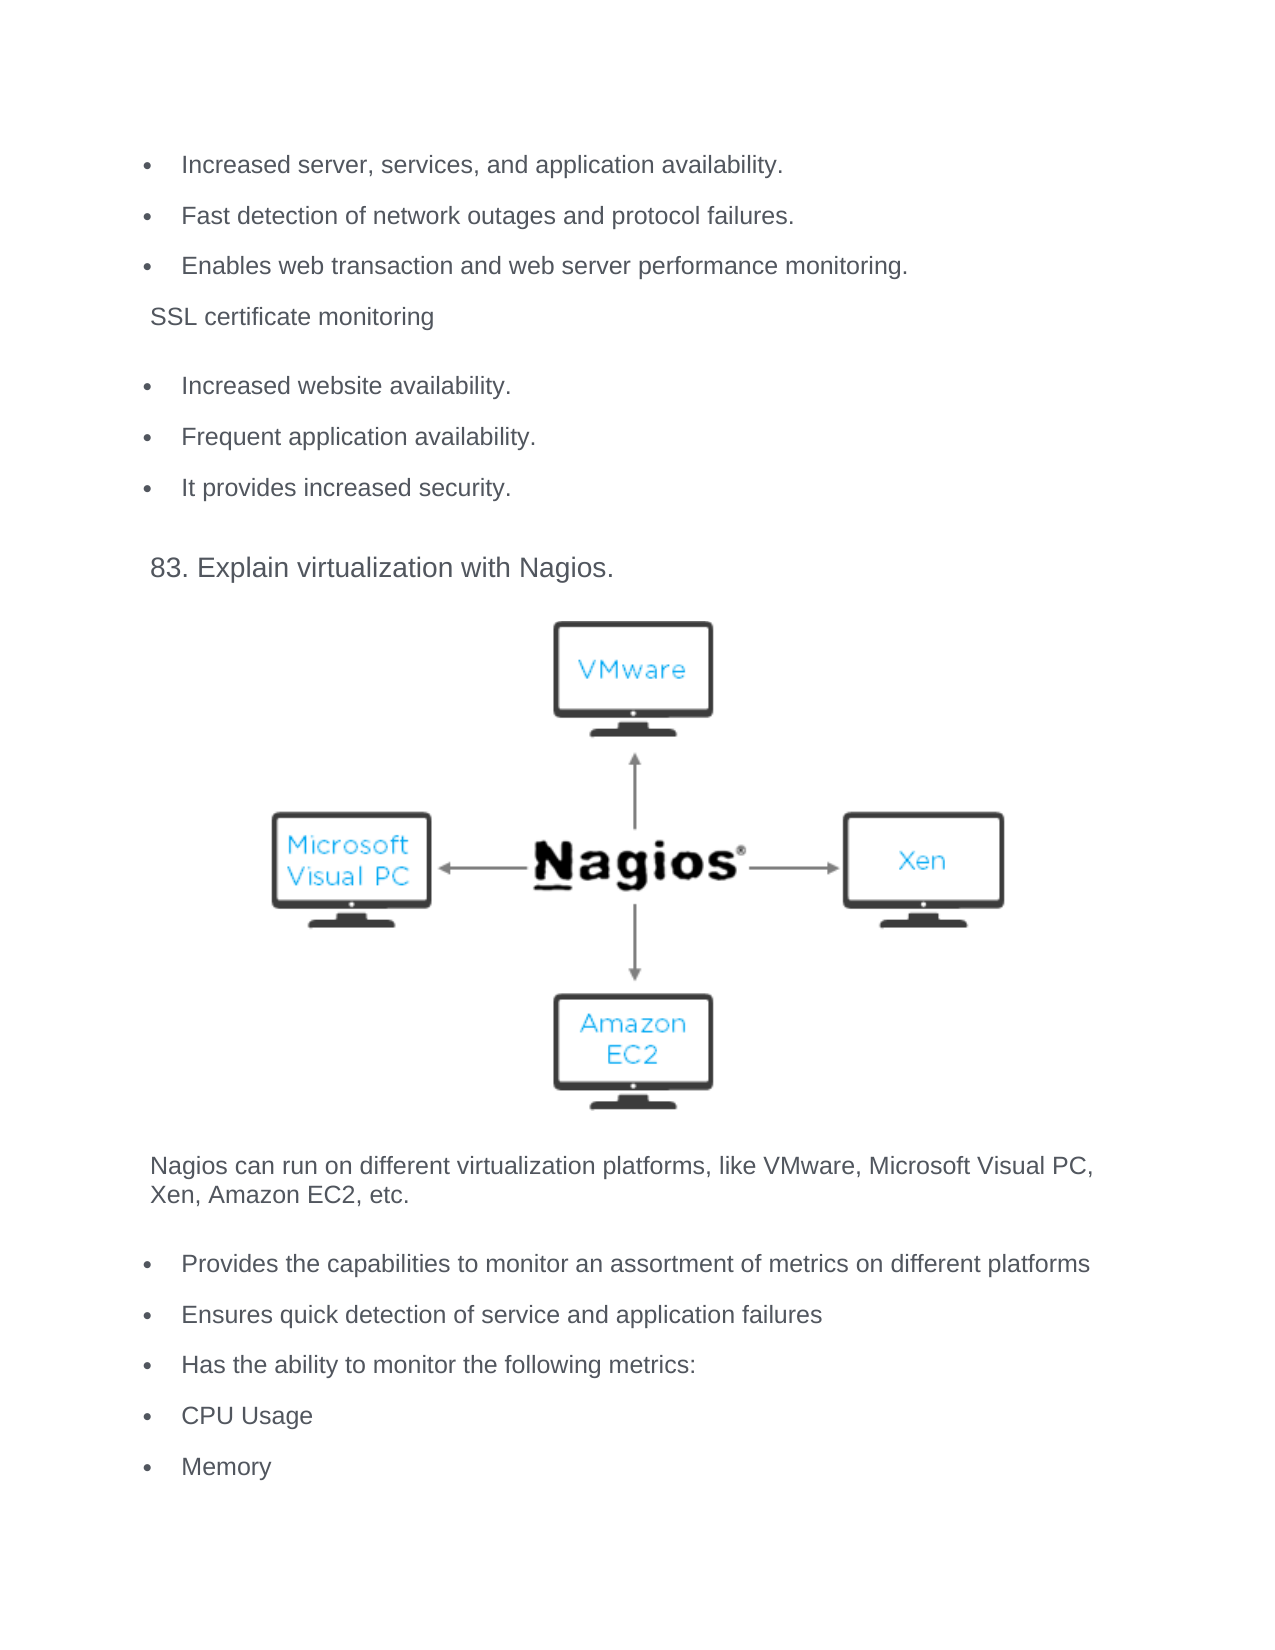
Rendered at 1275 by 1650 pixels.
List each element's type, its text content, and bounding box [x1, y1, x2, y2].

list Ensures quick detection of service and application failures [144, 1299, 1125, 1328]
list Frequent application availability. [144, 422, 1125, 451]
picture [269, 621, 1006, 1111]
list Increased server, services, and application availability. [144, 150, 1125, 179]
list Fast detection of network outages and protocol failures. [144, 201, 1125, 229]
text 83. Explain virtualization with Nagios. [150, 551, 1125, 584]
list Increased website availability. [144, 371, 1125, 400]
text Nagios can run on different virtualization platforms, like VMware, Microsoft Visual PC, Xen, Amazon EC2, etc. [150, 1151, 1125, 1208]
text SSL certificate monitoring [150, 302, 1125, 331]
list Memory [144, 1451, 1125, 1480]
list Provides the capabilities to monitor an assortment of metrics on different platforms [144, 1249, 1125, 1278]
list Has the ability to monitor the following metrics: [144, 1350, 1125, 1379]
list CPU Usage [144, 1401, 1125, 1429]
list It provides increased security. [144, 472, 1125, 501]
list Enables web transaction and web server performance monitoring. [144, 251, 1125, 280]
